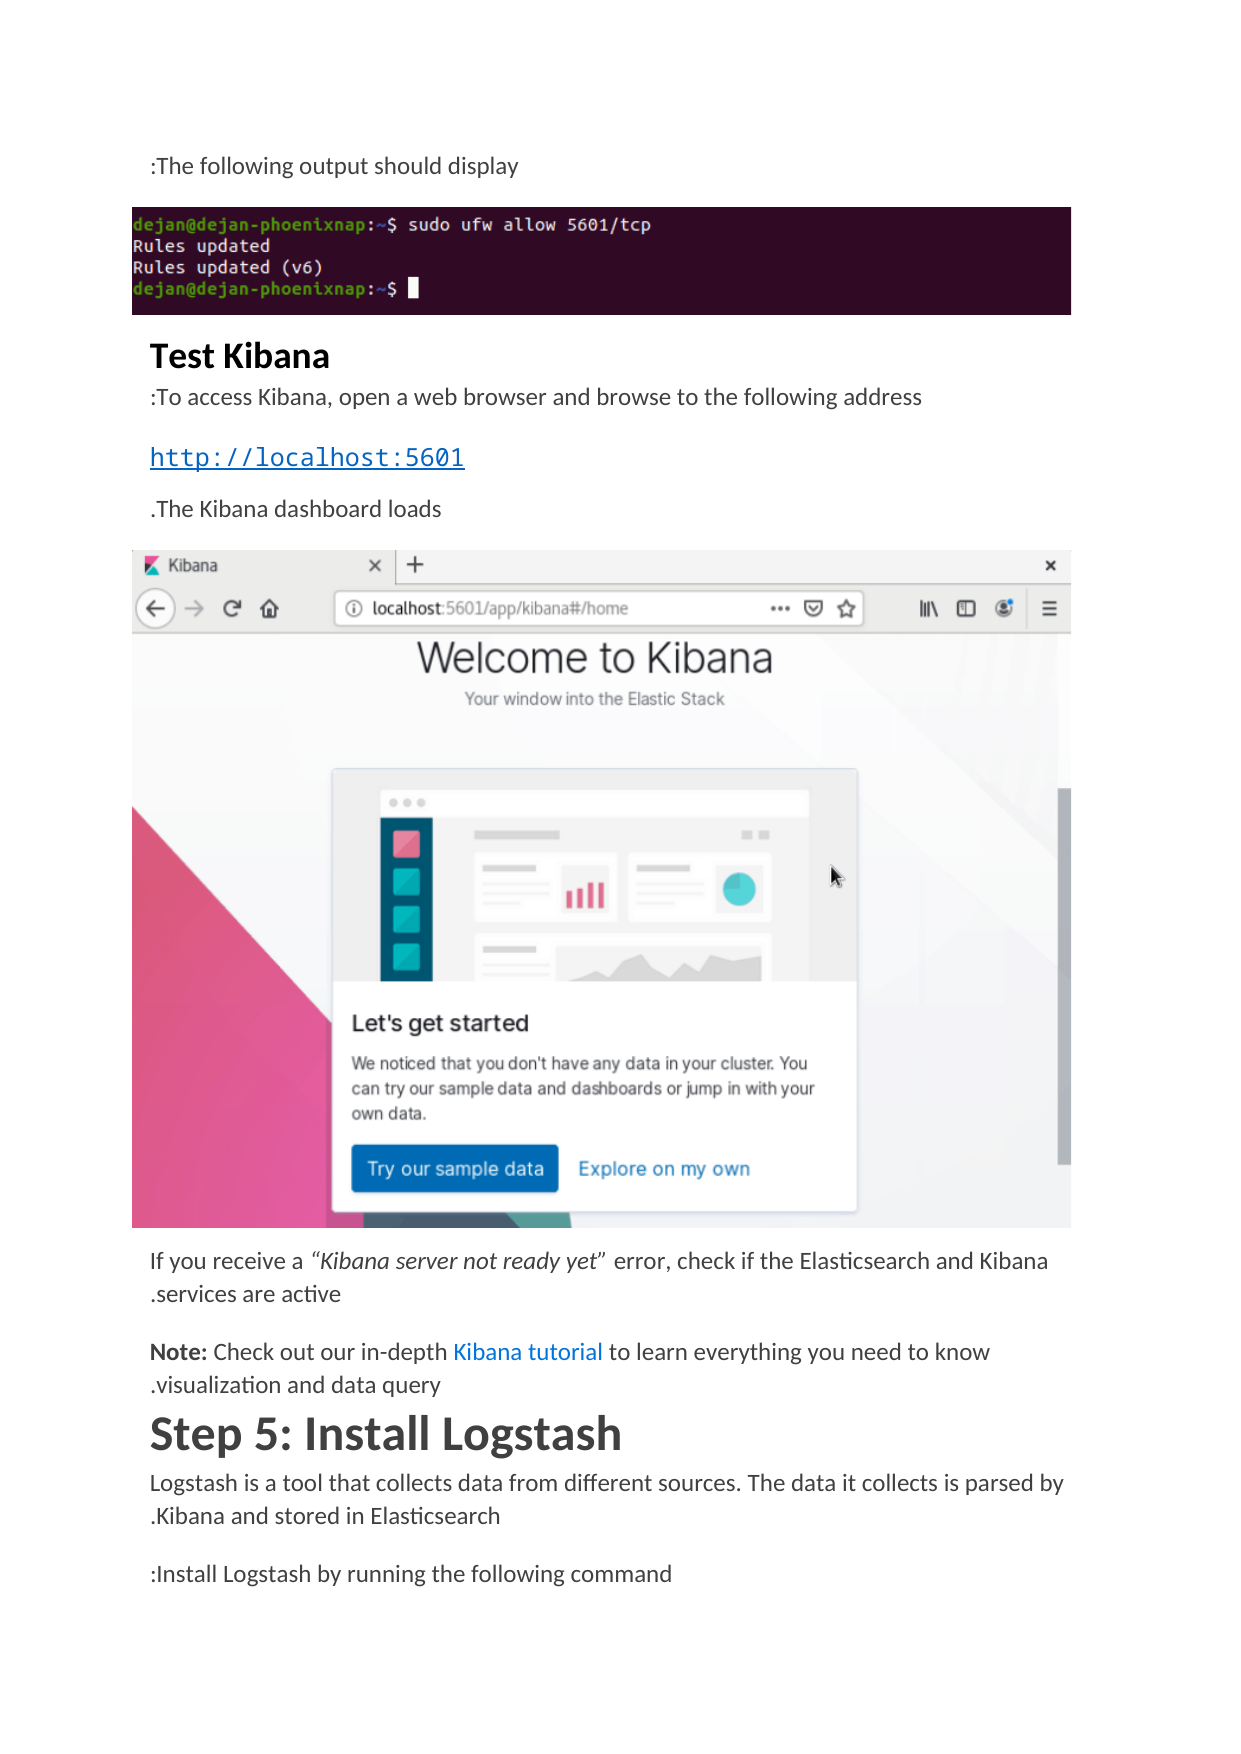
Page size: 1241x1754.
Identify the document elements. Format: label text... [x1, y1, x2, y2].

subtitle Test Kibana [150, 332, 1090, 378]
text Note: Check out our in-depth Kibana tutorial to learn everything you need to know visualization and data query. [150, 1336, 1059, 1399]
text http://localhost:5601 [150, 439, 1090, 473]
subtitle Step 5: Install Logstash [150, 1402, 1090, 1463]
text The Kibana dashboard loads. [150, 493, 1090, 523]
text To access Kibana, open a web browser and browse to the following address: [150, 381, 1090, 412]
text Logstash is a tool that collects data from different sources. The data it collects is parsed by Kibana and stored in Elasticsearch. [150, 1468, 1090, 1531]
text The following output should display: [150, 150, 1090, 181]
text If you receive a “Kibana server not ready yet” error, check if the Elasticsearch and Kibana services are active. [150, 1245, 1090, 1308]
text Install Logstash by running the following command: [150, 1558, 1090, 1589]
